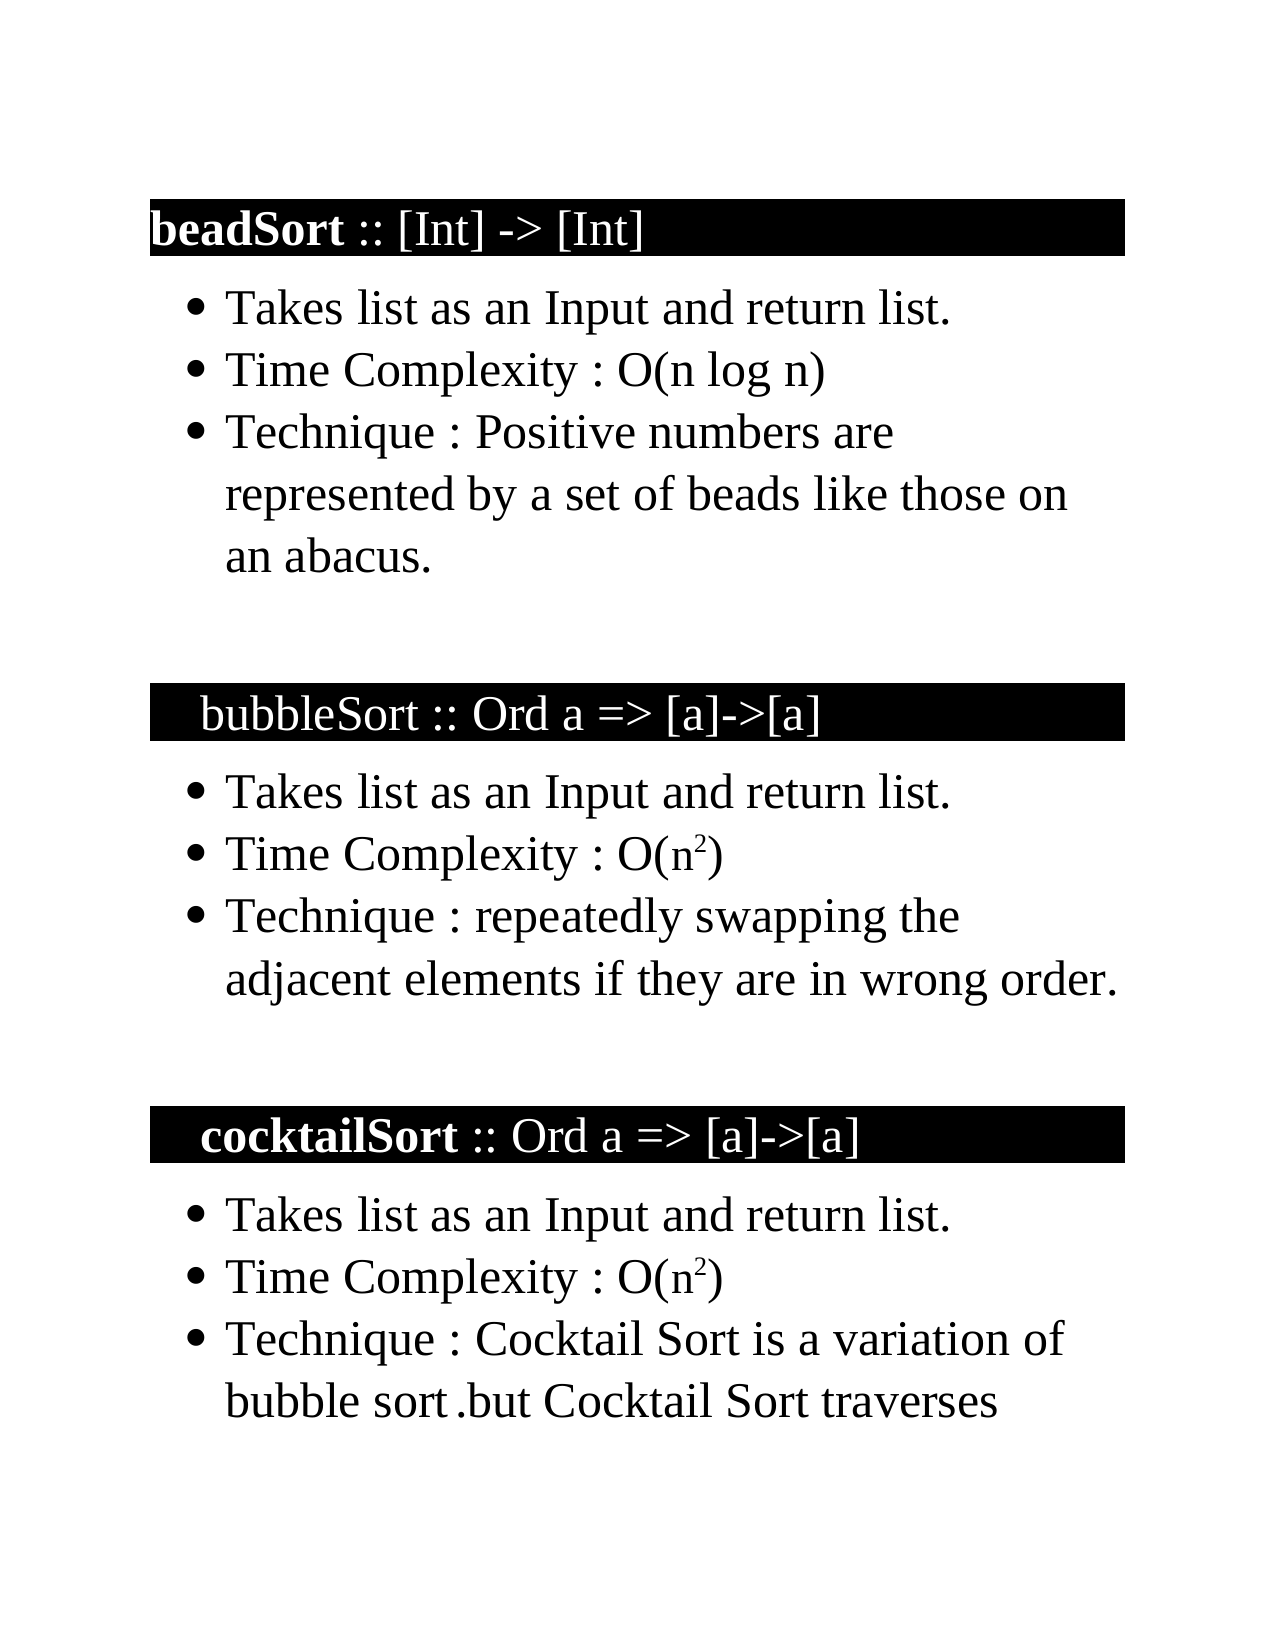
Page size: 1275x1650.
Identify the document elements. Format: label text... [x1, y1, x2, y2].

list Time Complexity : O(n log n) [187, 339, 1125, 397]
text cocktailSort :: Ord a => [a]->[a] [150, 1106, 1125, 1163]
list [187, 1309, 1125, 1428]
list Time Complexity : O(n2) [187, 1247, 1125, 1304]
text beadSort :: [Int] -> [Int] [344, 199, 1125, 256]
list Takes list as an Input and return list. [187, 762, 1125, 819]
list Technique : Positive numbers are represented by a set of beads like those on an abacus. [187, 402, 1125, 583]
list Takes list as an Input and return list. [187, 277, 1125, 335]
list Time Complexity : O(n2) [187, 824, 1125, 882]
list Technique : repeatedly swapping the adjacent elements if they are in wrong order. [187, 886, 1125, 1006]
list Takes list as an Input and return list. [187, 1184, 1125, 1242]
text bubbleSort :: Ord a => [a]->[a] [150, 683, 1125, 741]
